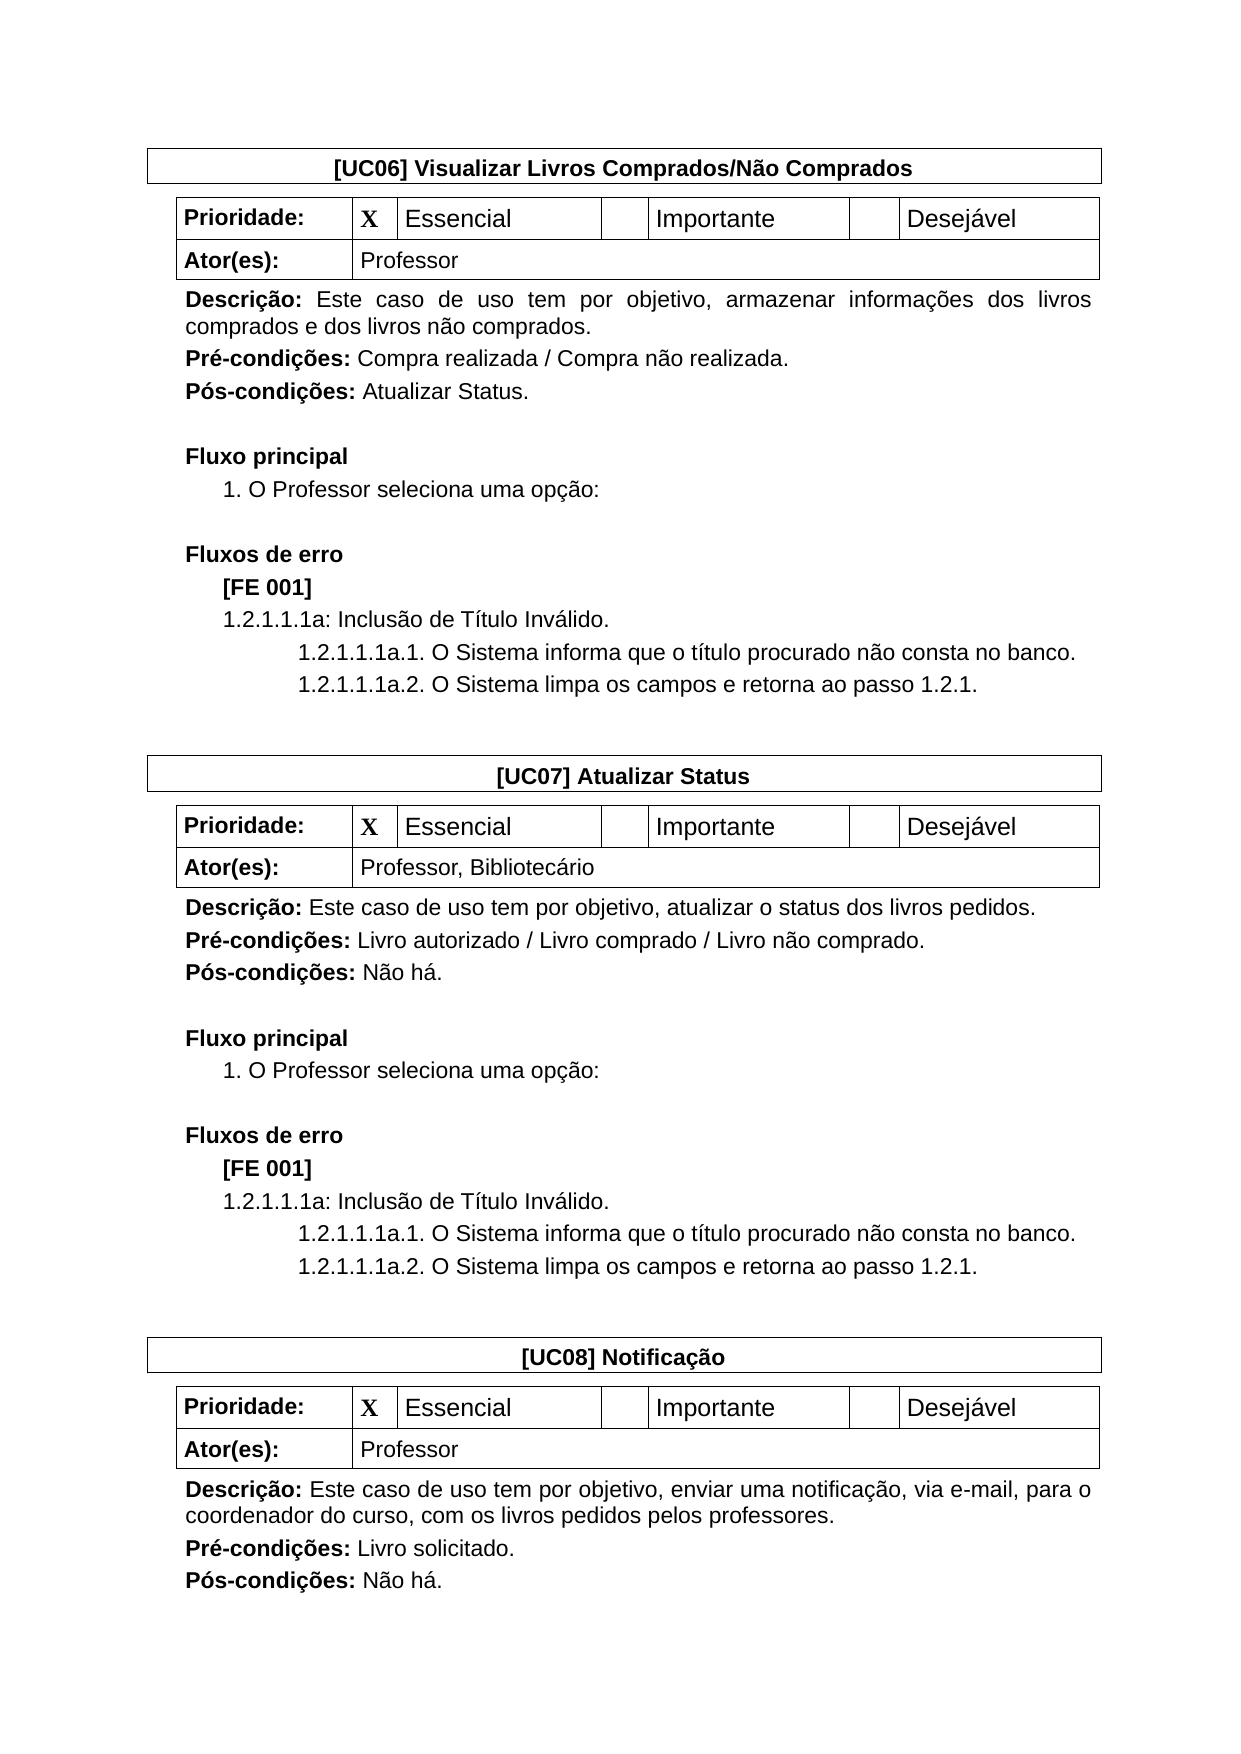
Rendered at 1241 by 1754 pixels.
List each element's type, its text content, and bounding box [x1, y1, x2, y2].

table_header Desejável [900, 806, 1099, 847]
table_header Essencial [398, 806, 601, 847]
text Fluxo principal [185, 1024, 1092, 1051]
table_cell Ator(es): [177, 848, 352, 887]
table_header [602, 198, 648, 239]
text [UC07] Atualizar Status [148, 756, 1101, 791]
text [FE 001] [223, 574, 1092, 600]
text 1.2.1.1.1a: Inclusão de Título Inválido. [148, 1188, 1092, 1214]
table_header X [353, 806, 397, 847]
text 1.2.1.1.1a.2. O Sistema limpa os campos e retorna ao passo 1.2.1. [148, 671, 1092, 698]
table_header [850, 198, 899, 239]
text 1. O Professor seleciona uma opção: [148, 1057, 1092, 1083]
table_header [602, 806, 648, 847]
table_header Prioridade: [177, 1387, 352, 1428]
text [UC06] Visualizar Livros Comprados/Não Comprados [148, 149, 1101, 183]
text Pré-condições: Livro solicitado. [185, 1534, 1092, 1561]
table_header Essencial [398, 198, 601, 239]
table_header [850, 806, 899, 847]
text Pós-condições: Atualizar Status. [185, 378, 1092, 404]
table_header [850, 1387, 899, 1428]
text Descrição: Este caso de uso tem por objetivo, enviar uma notificação, via e-mail, para o coordenador do curso, com os livros pedidos pelos professores. [185, 1476, 1092, 1528]
table_header Importante [649, 1387, 849, 1428]
table_header Essencial [398, 1387, 601, 1428]
table_header X [353, 198, 397, 239]
table_header Importante [649, 806, 849, 847]
text Pós-condições: Não há. [185, 959, 1092, 986]
table_header [602, 1387, 648, 1428]
table_cell Professor [353, 1429, 1099, 1468]
text 1.2.1.1.1a.2. O Sistema limpa os campos e retorna ao passo 1.2.1. [148, 1253, 1092, 1279]
table_header Importante [649, 198, 849, 239]
table_cell Professor [353, 240, 1099, 279]
table_cell Ator(es): [177, 240, 352, 279]
table_header Prioridade: [177, 198, 352, 239]
text 1.2.1.1.1a.1. O Sistema informa que o título procurado não consta no banco. [148, 639, 1092, 665]
table_header Desejável [900, 1387, 1099, 1428]
table_header X [353, 1387, 397, 1428]
table_header Prioridade: [177, 806, 352, 847]
text 1.2.1.1.1a: Inclusão de Título Inválido. [148, 606, 1092, 633]
text Fluxos de erro [185, 541, 1092, 567]
text Descrição: Este caso de uso tem por objetivo, atualizar o status dos livros pedidos. [185, 894, 1092, 921]
text Pré-condições: Compra realizada / Compra não realizada. [185, 345, 1092, 372]
text Pré-condições: Livro autorizado / Livro comprado / Livro não comprado. [185, 927, 1092, 953]
table_header Desejável [900, 198, 1099, 239]
text Fluxos de erro [185, 1122, 1092, 1149]
text [UC08] Notificação [148, 1338, 1101, 1372]
text 1.2.1.1.1a.1. O Sistema informa que o título procurado não consta no banco. [148, 1220, 1092, 1247]
text 1. O Professor seleciona uma opção: [148, 476, 1092, 502]
text Descrição: Este caso de uso tem por objetivo, armazenar informações dos livros comprados e dos livros não comprados. [185, 286, 1092, 339]
table_cell Ator(es): [177, 1429, 352, 1468]
table_cell Professor, Bibliotecário [353, 848, 1099, 887]
text [FE 001] [223, 1155, 1092, 1181]
text Fluxo principal [185, 443, 1092, 469]
text Pós-condições: Não há. [185, 1567, 1092, 1593]
